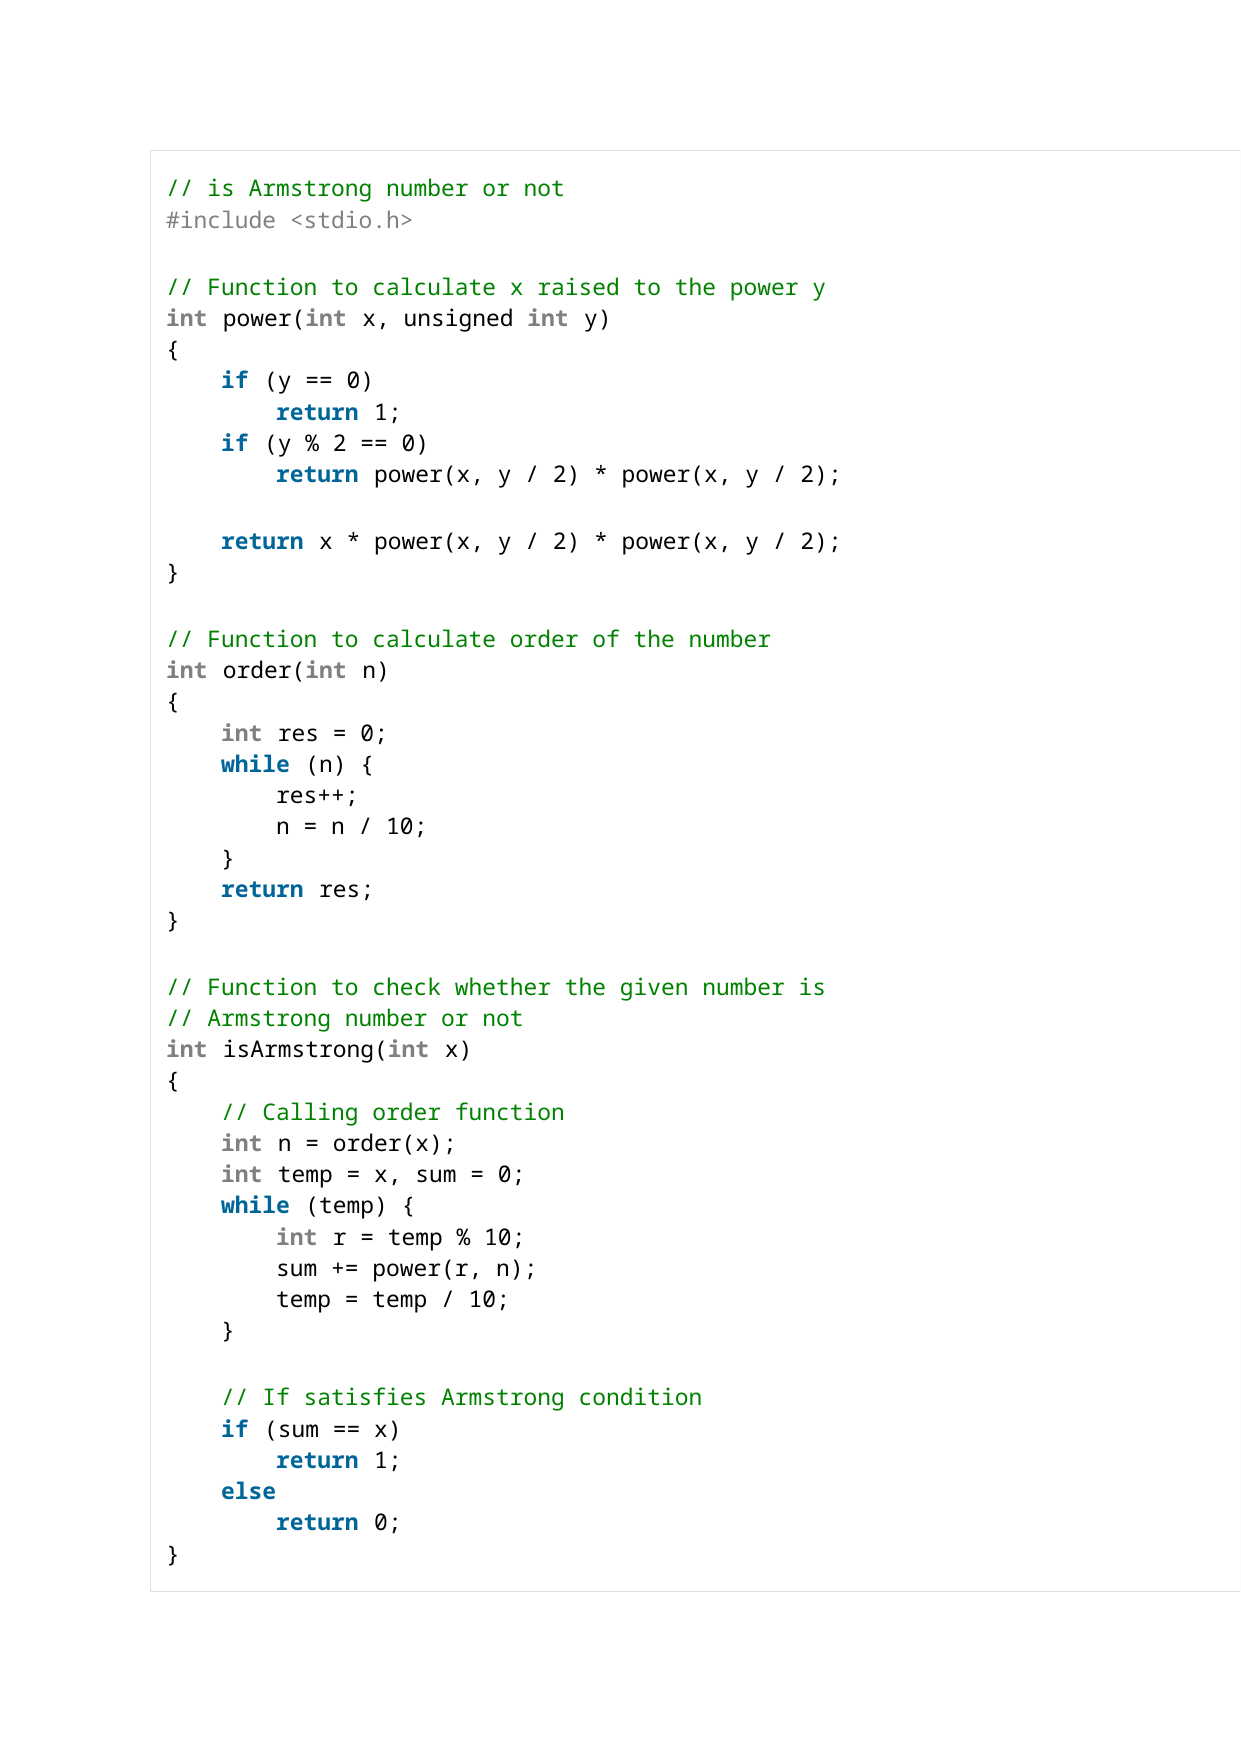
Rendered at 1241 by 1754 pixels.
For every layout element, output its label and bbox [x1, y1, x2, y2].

table_header [151, 151, 1240, 1591]
